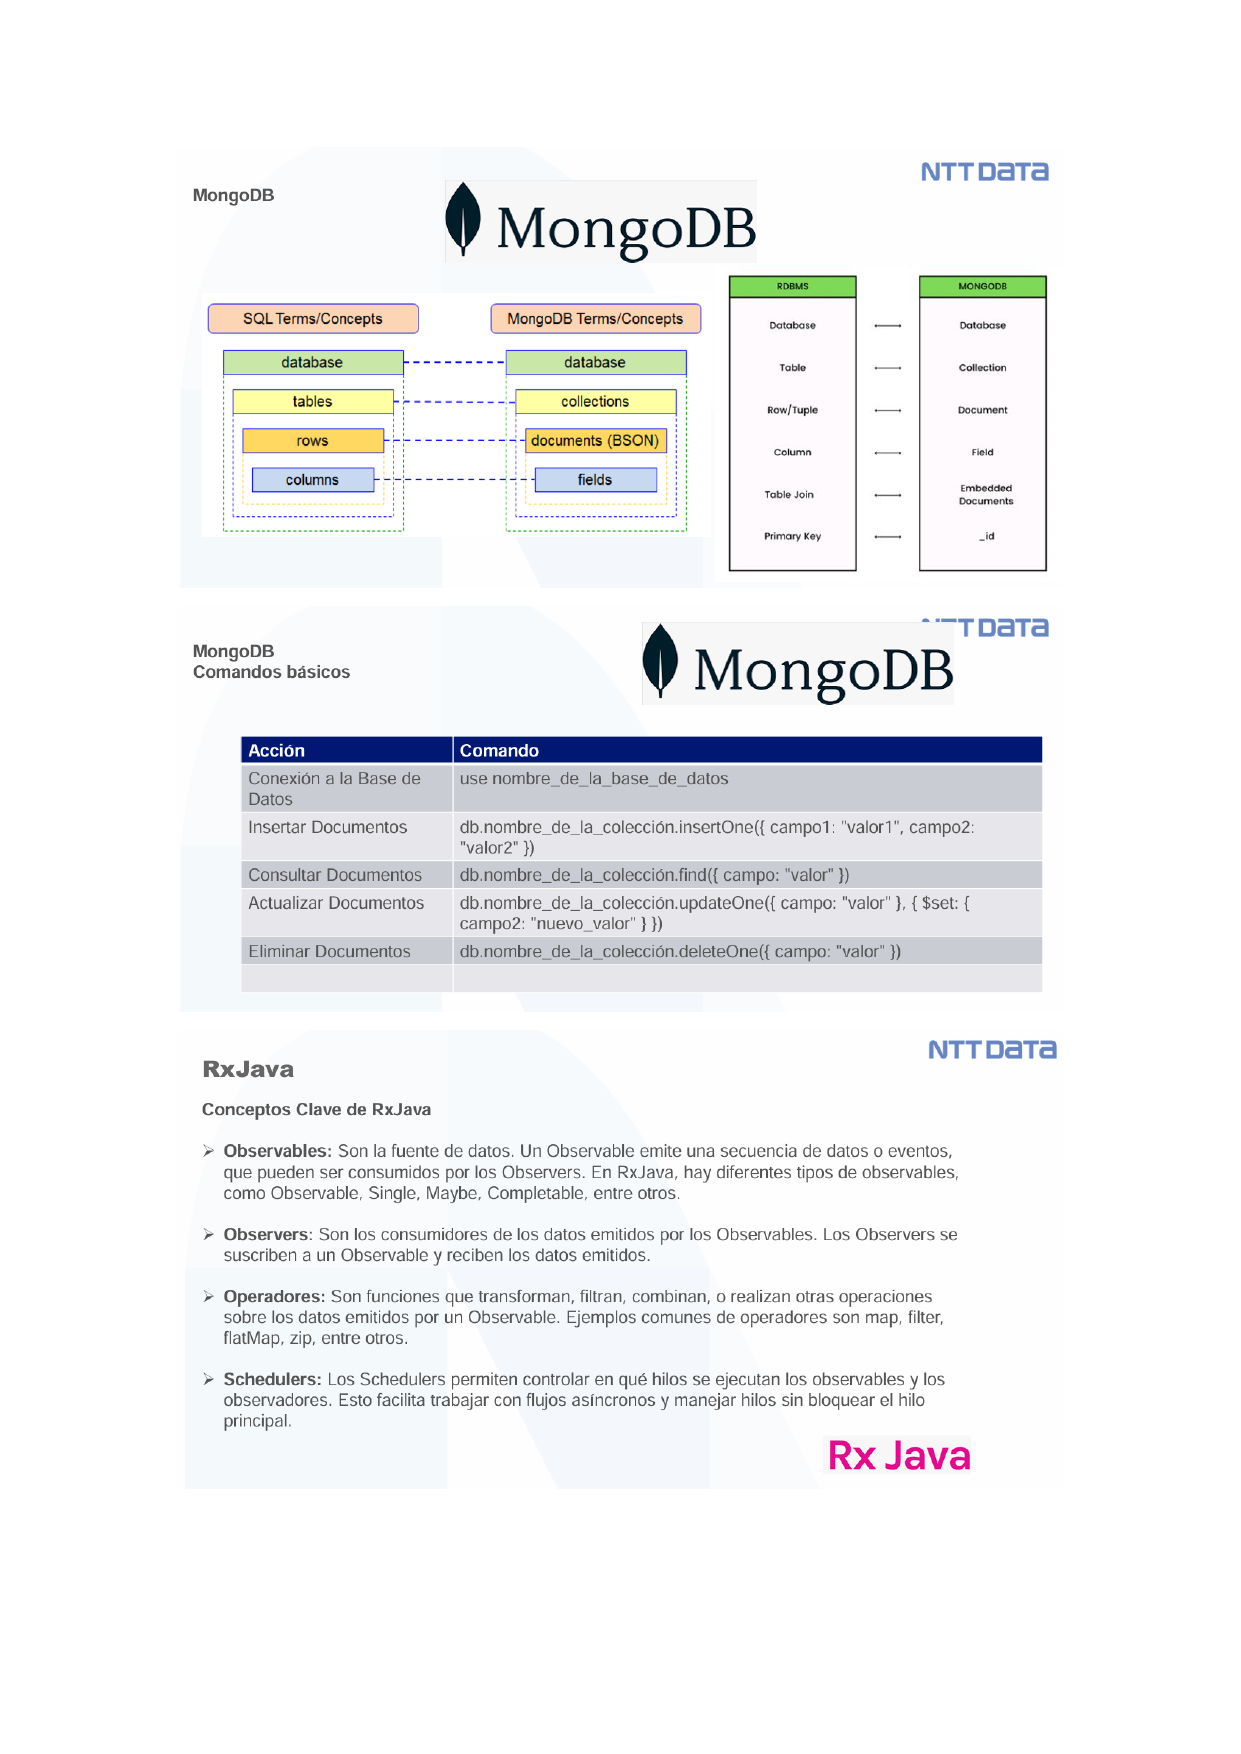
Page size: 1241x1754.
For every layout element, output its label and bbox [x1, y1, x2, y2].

picture [177, 606, 1063, 1012]
picture [177, 147, 1063, 588]
picture [177, 1030, 1063, 1489]
